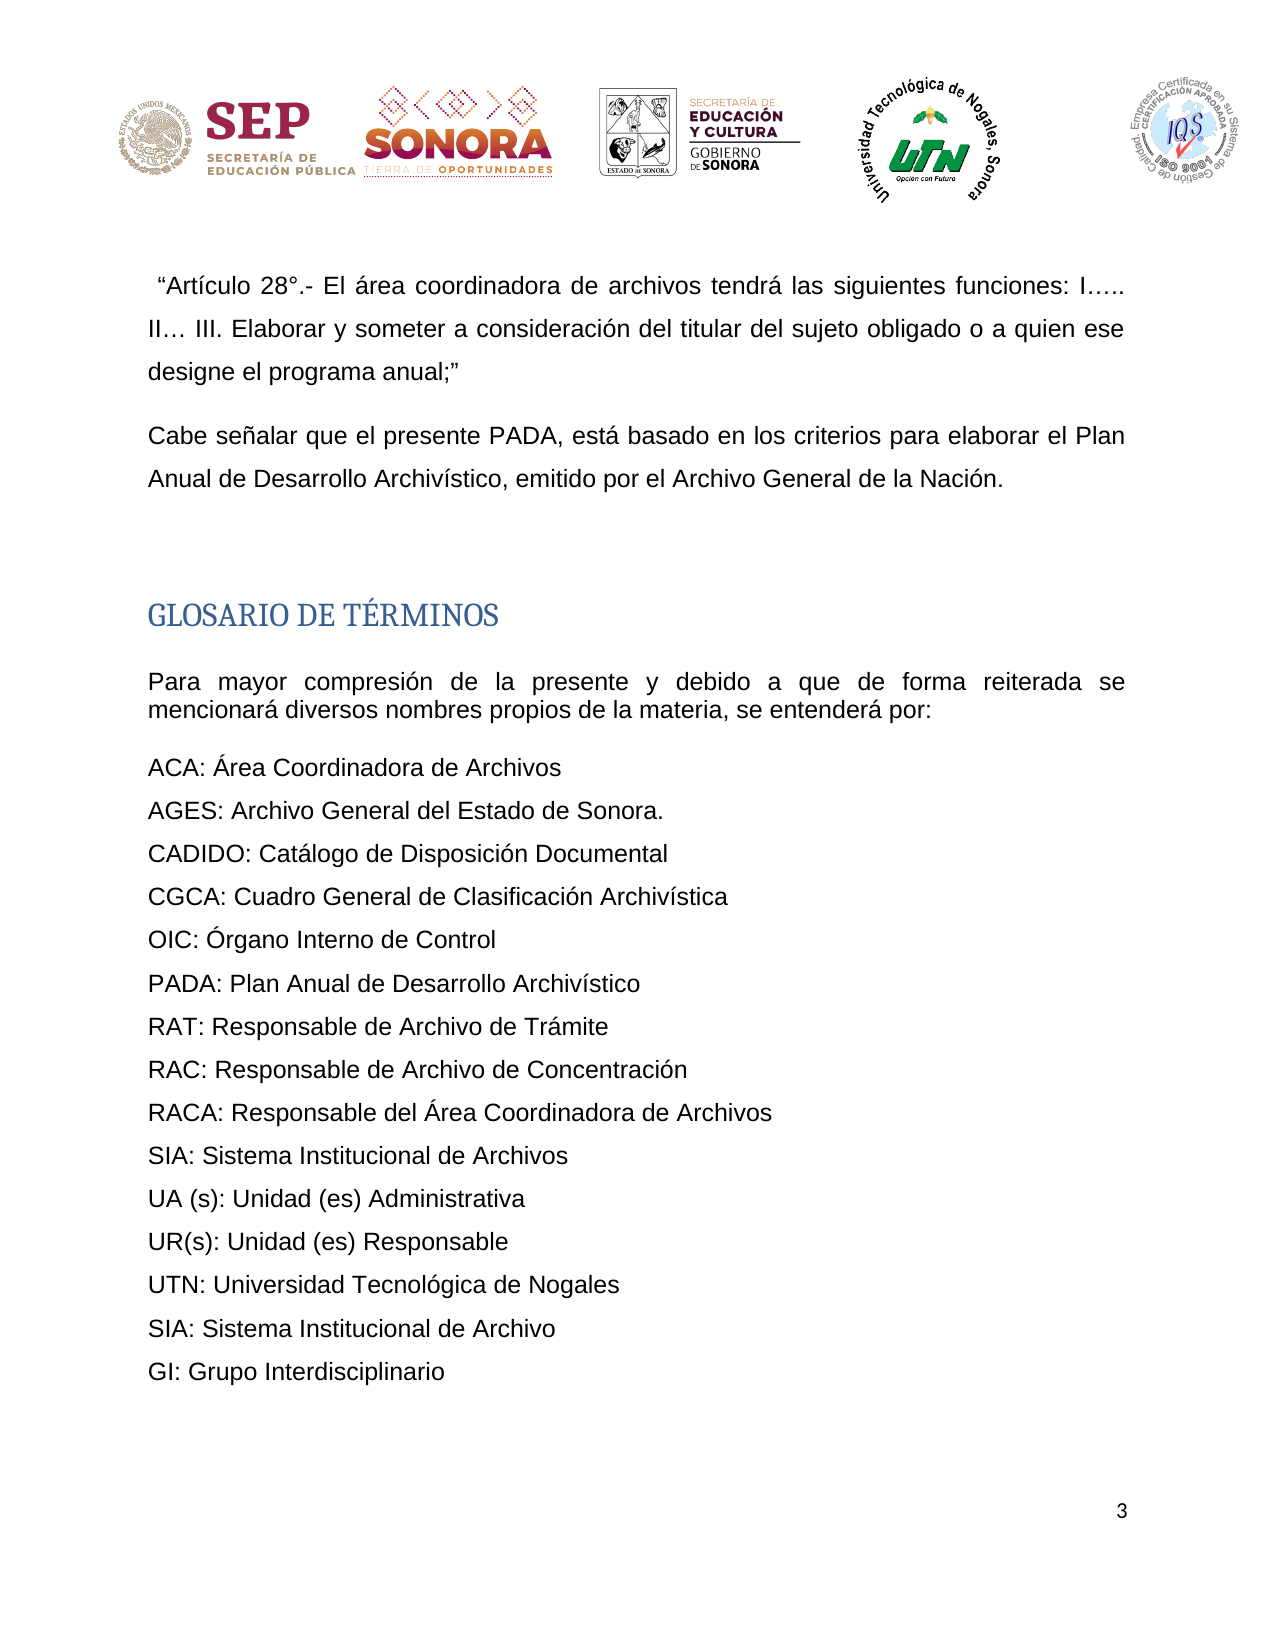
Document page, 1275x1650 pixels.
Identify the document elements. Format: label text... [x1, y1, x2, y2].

text GI: Grupo Interdisciplinario [148, 1357, 1127, 1385]
text UR(s): Unidad (es) Responsable [148, 1227, 1127, 1256]
text RAC: Responsable de Archivo de Concentración [148, 1055, 1127, 1083]
text RACA: Responsable del Área Coordinadora de Archivos [148, 1098, 1127, 1127]
text Para mayor compresión de la presente y debido a que de forma reiterada se mencionará diversos nombres propios de la materia, se entenderá por: [148, 667, 1127, 724]
picture [1127, 71, 1242, 189]
text SIA: Sistema Institucional de Archivo [148, 1313, 1127, 1342]
text PADA: Plan Anual de Desarrollo Archivístico [148, 968, 1127, 997]
subtitle GLOSARIO DE TÉRMINOS [148, 596, 1127, 634]
text CGCA: Cuadro General de Clasificación Archivística [148, 882, 1127, 911]
text “Artículo 28°.- El área coordinadora de archivos tendrá las siguientes funciones: I….. II… III. Elaborar y someter a consideración del titular del sujeto obligado o a quien ese designe el programa anual;” [148, 271, 1127, 386]
text SIA: Sistema Institucional de Archivos [148, 1141, 1127, 1170]
text ACA: Área Coordinadora de Archivos [148, 753, 1127, 782]
picture [592, 80, 808, 186]
text UA (s): Unidad (es) Administrativa [148, 1184, 1127, 1213]
text UTN: Universidad Tecnológica de Nogales [148, 1270, 1127, 1299]
picture [118, 69, 559, 194]
picture [854, 73, 1002, 218]
text AGES: Archivo General del Estado de Sonora. [148, 796, 1127, 825]
text RAT: Responsable de Archivo de Trámite [148, 1012, 1127, 1040]
text OIC: Órgano Interno de Control [148, 925, 1127, 954]
text CADIDO: Catálogo de Disposición Documental [148, 839, 1127, 868]
text Cabe señalar que el presente PADA, está basado en los criterios para elaborar el Plan Anual de Desarrollo Archivístico, emitido por el Archivo General de la Nación. [148, 421, 1127, 493]
